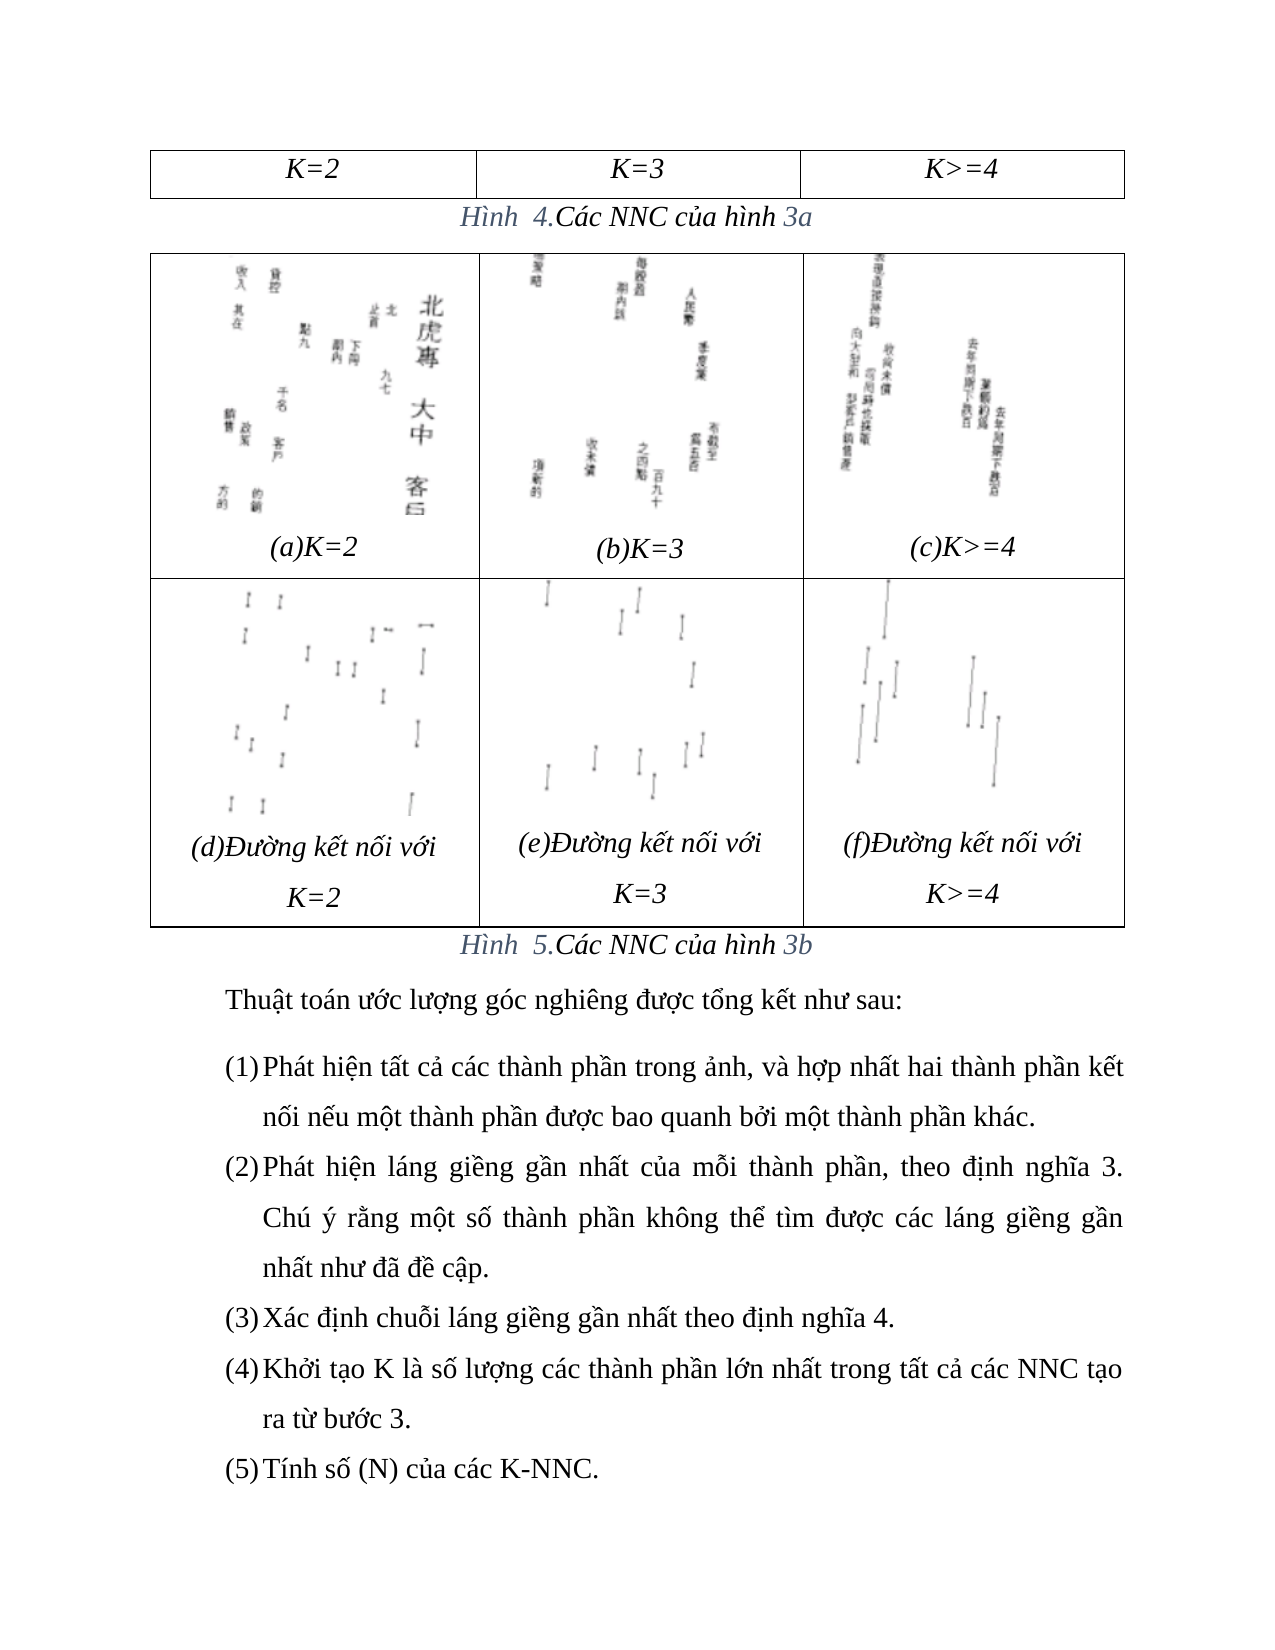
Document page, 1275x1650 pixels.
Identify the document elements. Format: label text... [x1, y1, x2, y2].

text Hình 4.Các NNC của hình 3a [150, 199, 1125, 232]
list Khởi tạo K là số lượng các thành phần lớn nhất trong tất cả các NNC tạo ra từ bước 3. [225, 1351, 1125, 1434]
picture [162, 254, 468, 515]
table_header (b)K=3 [480, 254, 803, 578]
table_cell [801, 151, 1124, 198]
picture [490, 254, 792, 518]
table_header (c)K>=4 [804, 254, 1124, 578]
list Tính số (N) của các K-NNC. [225, 1451, 1125, 1485]
table_cell (d)Đường kết nối với K=2 [151, 579, 479, 926]
text Hình 5.Các NNC của hình 3b [150, 928, 1125, 961]
picture [507, 579, 775, 812]
picture [832, 579, 1096, 812]
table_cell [151, 151, 476, 198]
table_cell (f)Đường kết nối với K>=4 [804, 579, 1124, 926]
text Thuật toán ước lượng góc nghiêng được tổng kết như sau: [150, 982, 1125, 1015]
table_cell (e)Đường kết nối với K=3 [480, 579, 803, 926]
picture [174, 579, 456, 816]
list Phát hiện láng giềng gần nhất của mỗi thành phần, theo định nghĩa 3. Chú ý rằng một số thành phần không thể tìm được các láng giềng gần nhất như đã đề cập. [225, 1149, 1125, 1284]
table_header (a)K=2 [151, 254, 479, 578]
list Phát hiện tất cả các thành phần trong ảnh, và hợp nhất hai thành phần kết nối nếu một thành phần được bao quanh bởi một thành phần khác. [225, 1049, 1125, 1133]
list Xác định chuỗi láng giềng gần nhất theo định nghĩa 4. [225, 1300, 1125, 1334]
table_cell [477, 151, 800, 198]
picture [815, 254, 1113, 515]
